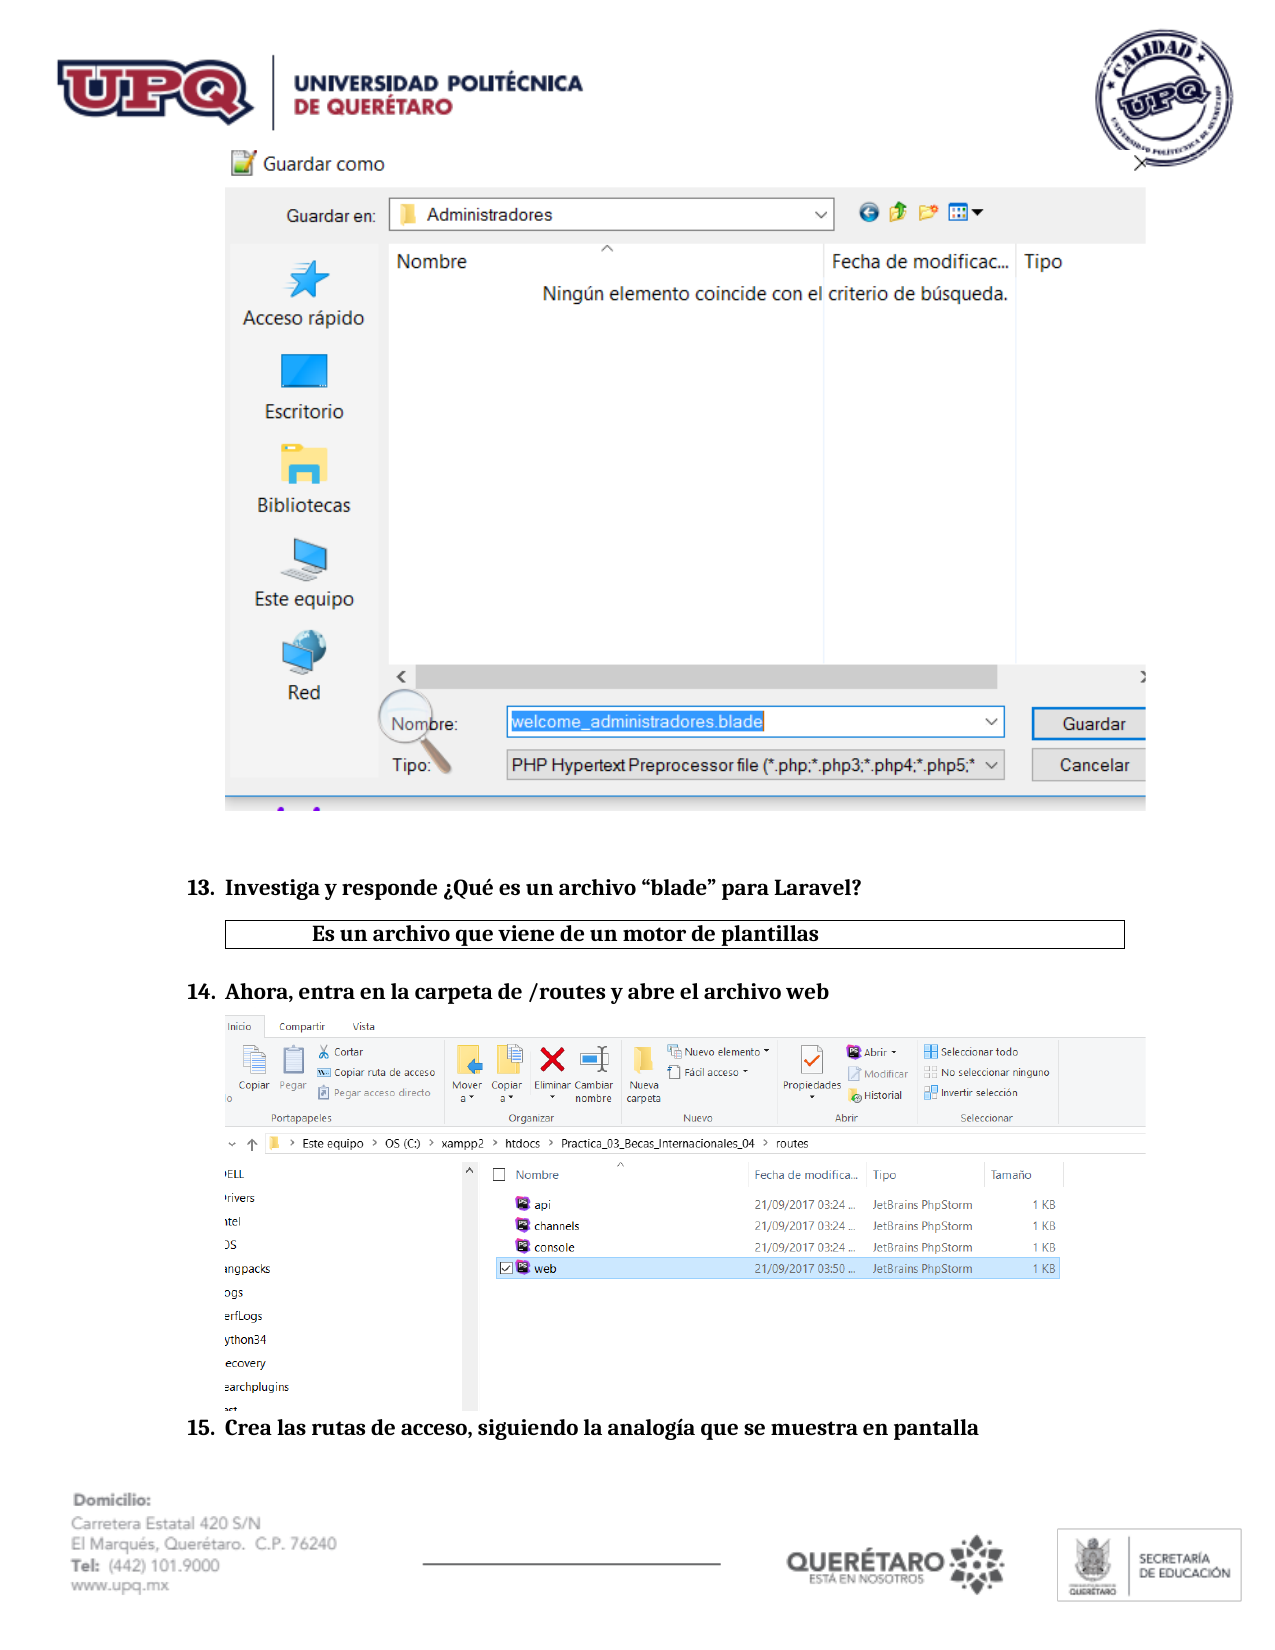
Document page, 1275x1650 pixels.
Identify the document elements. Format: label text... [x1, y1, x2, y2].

picture [225, 150, 1146, 811]
table_header Es un archivo que viene de un motor de plantillas [226, 921, 1124, 947]
list Ahora, entra en la carpeta de /routes y abre el archivo web [187, 979, 1125, 1005]
list Crea las rutas de acceso, siguiendo la analogía que se muestra en pantalla [187, 1414, 1125, 1441]
list Investiga y responde ¿Qué es un archivo “blade” para Laravel? [187, 875, 1125, 901]
picture [225, 1007, 1146, 1411]
